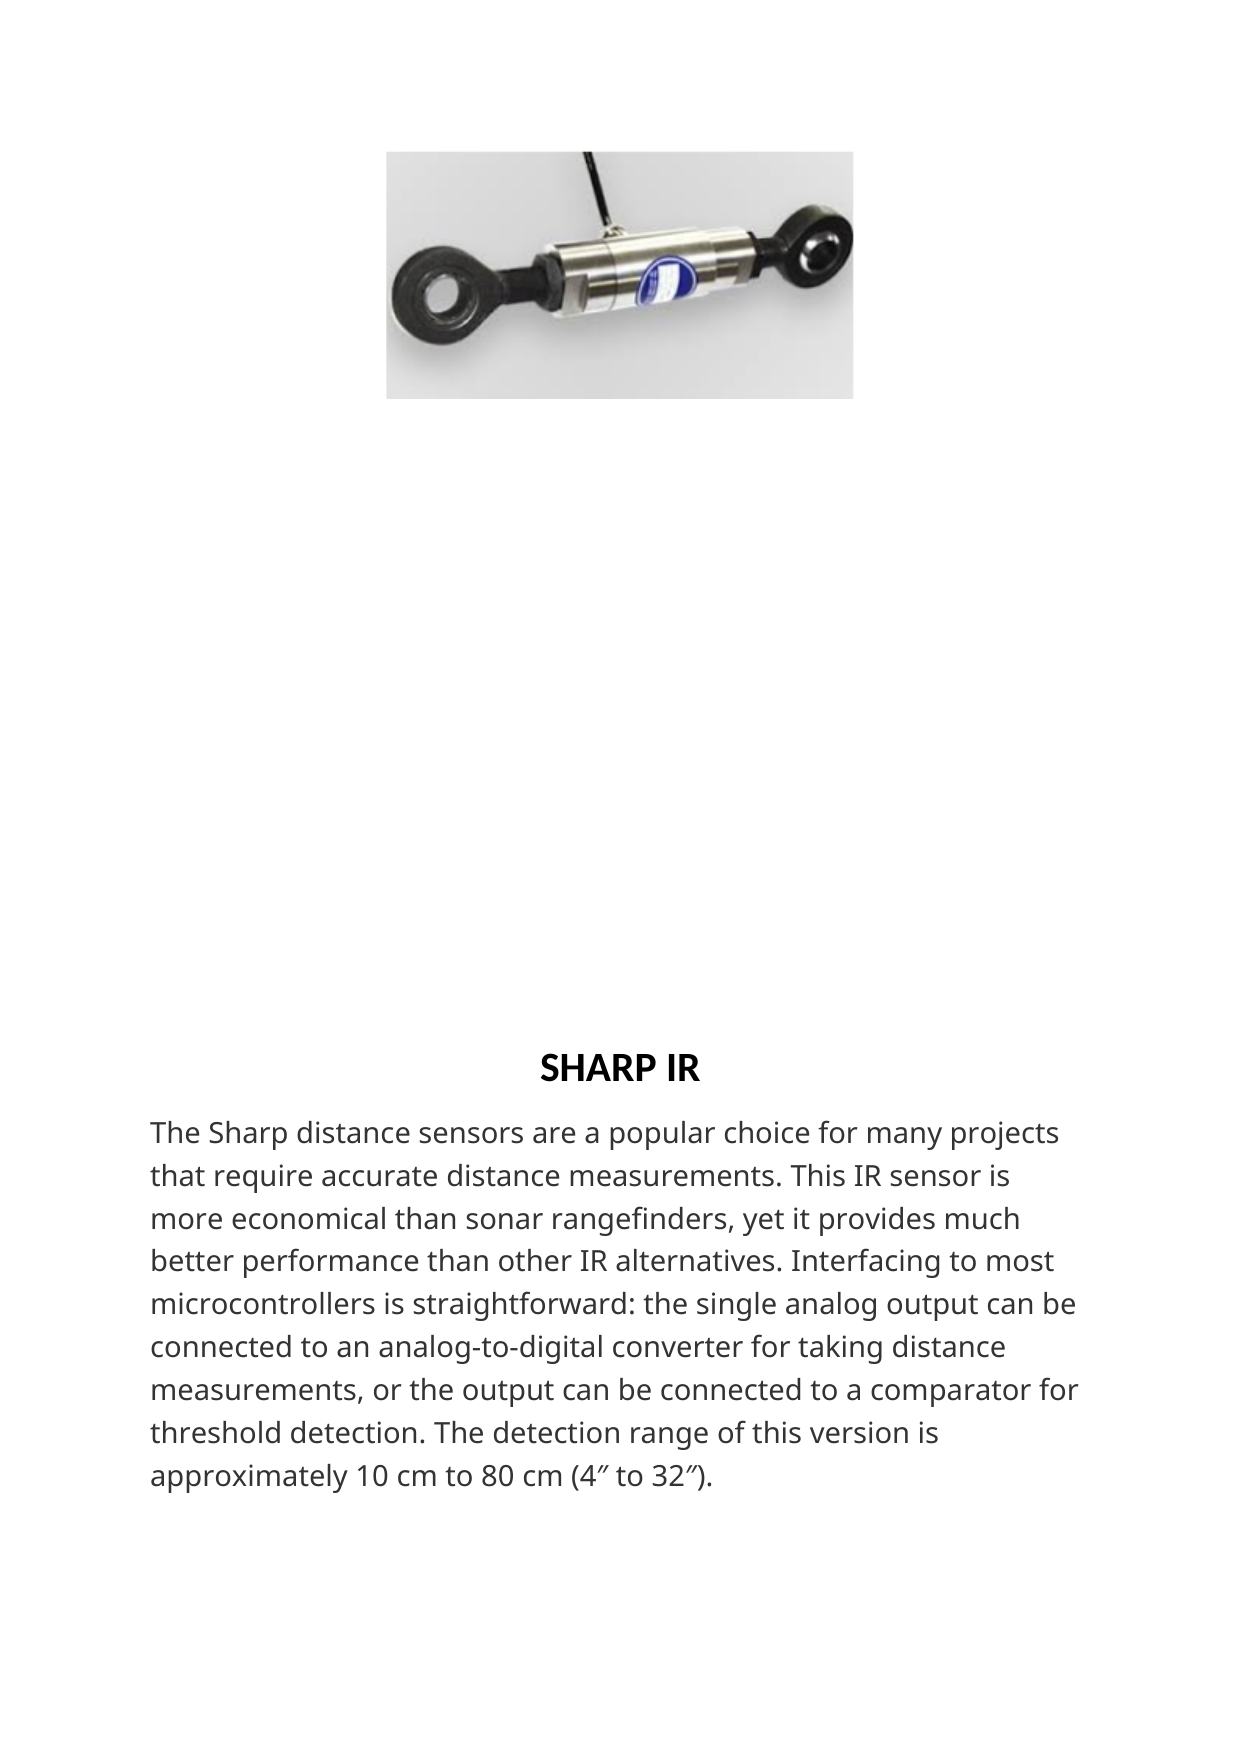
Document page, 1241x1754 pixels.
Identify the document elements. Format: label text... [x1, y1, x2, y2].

text SHARP IR [150, 1041, 1090, 1092]
text The Sharp distance sensors are a popular choice for many projects that require accurate distance measurements. This IR sensor is more economical than sonar rangefinders, yet it provides much better performance than other IR alternatives. Interfacing to most microcontrollers is straightforward: the single analog output can be connected to an analog-to-digital converter for taking distance measurements, or the output can be connected to a comparator for threshold detection. The detection range of this version is approximately 10 cm to 80 cm (4″ to 32″). [150, 1112, 1090, 1494]
picture [386, 150, 854, 399]
